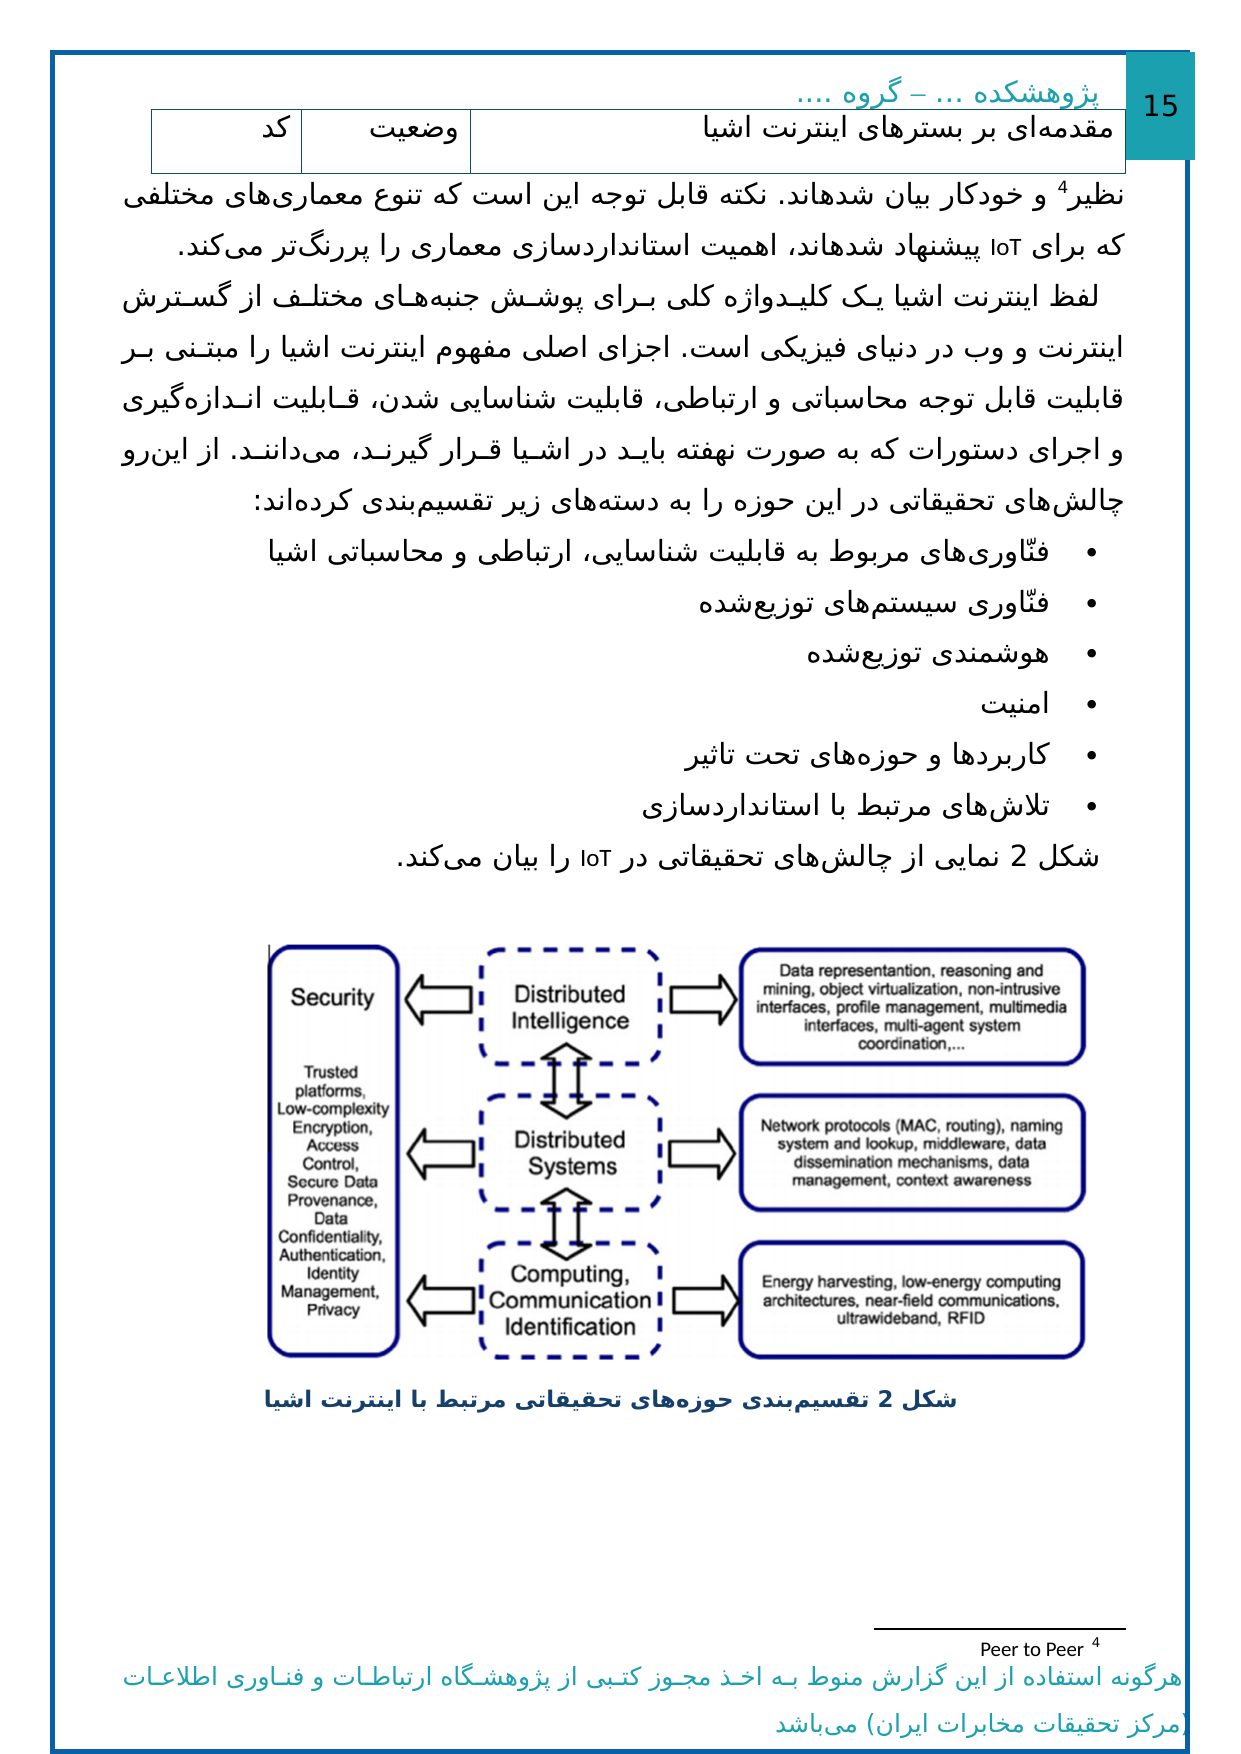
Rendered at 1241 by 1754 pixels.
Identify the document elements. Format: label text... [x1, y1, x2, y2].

list تلاش‌های مرتبط با استاندارد‌سازی [122, 789, 1087, 823]
list فنّاوری سیستم‌های توزیع‌شده [122, 585, 1087, 619]
picture [244, 936, 1100, 1372]
text شکل 2 تقسیم‌بندی حوزه‌های تحقیقاتی مرتبط با اینترنت اشیا [122, 1386, 1125, 1413]
text لفظ اینترنت اشیا یک کلیدواژه کلی برای پوشش جنبه‌های مختلف از گسترش اینترنت و وب در دنیای فیزیکی است. اجزای اصلی مفهوم اینترنت اشیا را مبتنی بر قابلیت قابل توجه محاسباتی و ارتباطی، قابلیت شناسایی شدن، قابلیت اندازه‌گیری و اجرای دستورات که به صورت نهفته باید در اشیا قرار گیرند، می‌دانند. از این‌رو چالش‌های تحقیقاتی در این حوزه را به دسته‌های زیر تقسیم‌بندی کرده‌اند: [122, 279, 1125, 517]
list امنیت [122, 687, 1087, 721]
list هوشمندی توزیع‌شده [122, 636, 1087, 670]
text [122, 177, 1125, 262]
text شکل 2 نمایی از چالش‌های تحقیقاتی در IoT را بیان می‌کند. [122, 839, 1125, 873]
list فنّاوری‌های مربوط به قابلیت شناسایی، ارتباطی و محاسباتی اشیا [122, 534, 1087, 568]
list کاربردها و حوزه‌های تحت تاثیر [122, 738, 1087, 772]
